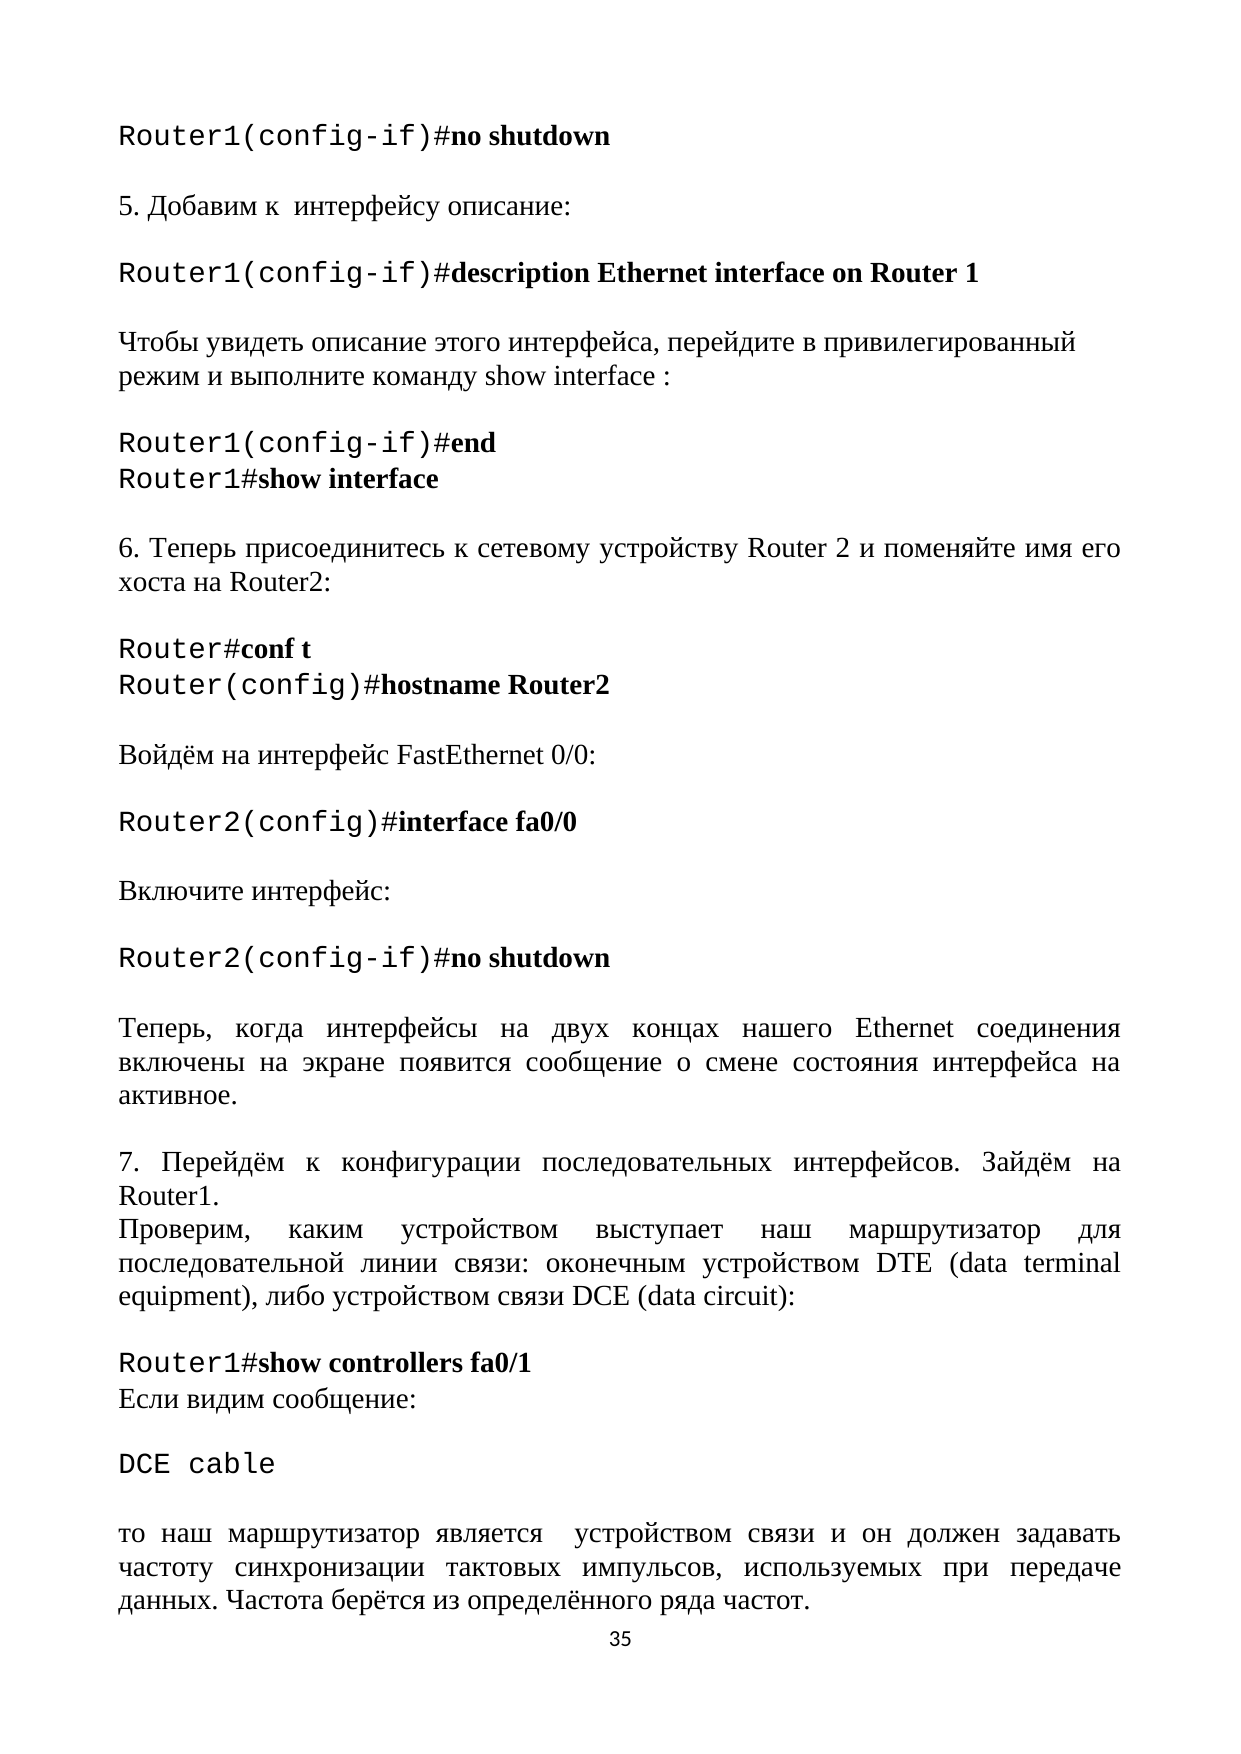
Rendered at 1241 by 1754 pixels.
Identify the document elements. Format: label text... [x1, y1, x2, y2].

text DCE cable [118, 1449, 1122, 1482]
text Router2(config)#interface fa0/0 [118, 804, 1122, 840]
text Router1(config-if)#no shutdown [118, 118, 1122, 154]
text то наш маршрутизатор является устройством связи и он должен задавать частоту синхронизации тактовых импульсов, используемых при передаче данных. Частота берётся из определённого ряда частот. [118, 1515, 1122, 1616]
text Теперь, когда интерфейсы на двух концах нашего Ethernet соединения включены на экране появится сообщение о смене состояния интерфейса на активное. [118, 1010, 1122, 1111]
text Router1#show controllers fa0/1 [118, 1346, 1122, 1382]
text Router#conf t [118, 631, 1122, 667]
text Router1#show interface [118, 461, 1122, 497]
text Router(config)#hostname Router2 [118, 667, 1122, 703]
text режим и выполните команду show interface : [118, 358, 1122, 391]
text Если видим сообщение: [118, 1382, 1122, 1415]
text Router2(config-if)#no shutdown [118, 941, 1122, 977]
text Включите интерфейс: [118, 873, 1122, 907]
text Router1(config-if)#end [118, 425, 1122, 461]
text Войдём на интерфейс FastEthernet 0/0: [118, 737, 1122, 770]
text Проверим, каким устройством выступает наш маршрутизатор для последовательной линии связи: оконечным устройством DTE (data terminal equipment), либо устройством связи DCE (data circuit): [118, 1211, 1122, 1312]
text 5. Добавим к интерфейсу описание: [118, 188, 1122, 221]
text Router1(config-if)#description Ethernet interface on Router 1 [118, 255, 1122, 291]
text 6. Теперь присоединитесь к сетевому устройству Router 2 и поменяйте имя его хоста на Router2: [118, 531, 1122, 598]
text Чтобы увидеть описание этого интерфейса, перейдите в привилегированный [118, 324, 1122, 358]
text 7. Перейдём к конфигурации последовательных интерфейсов. Зайдём на Router1. [118, 1144, 1122, 1211]
